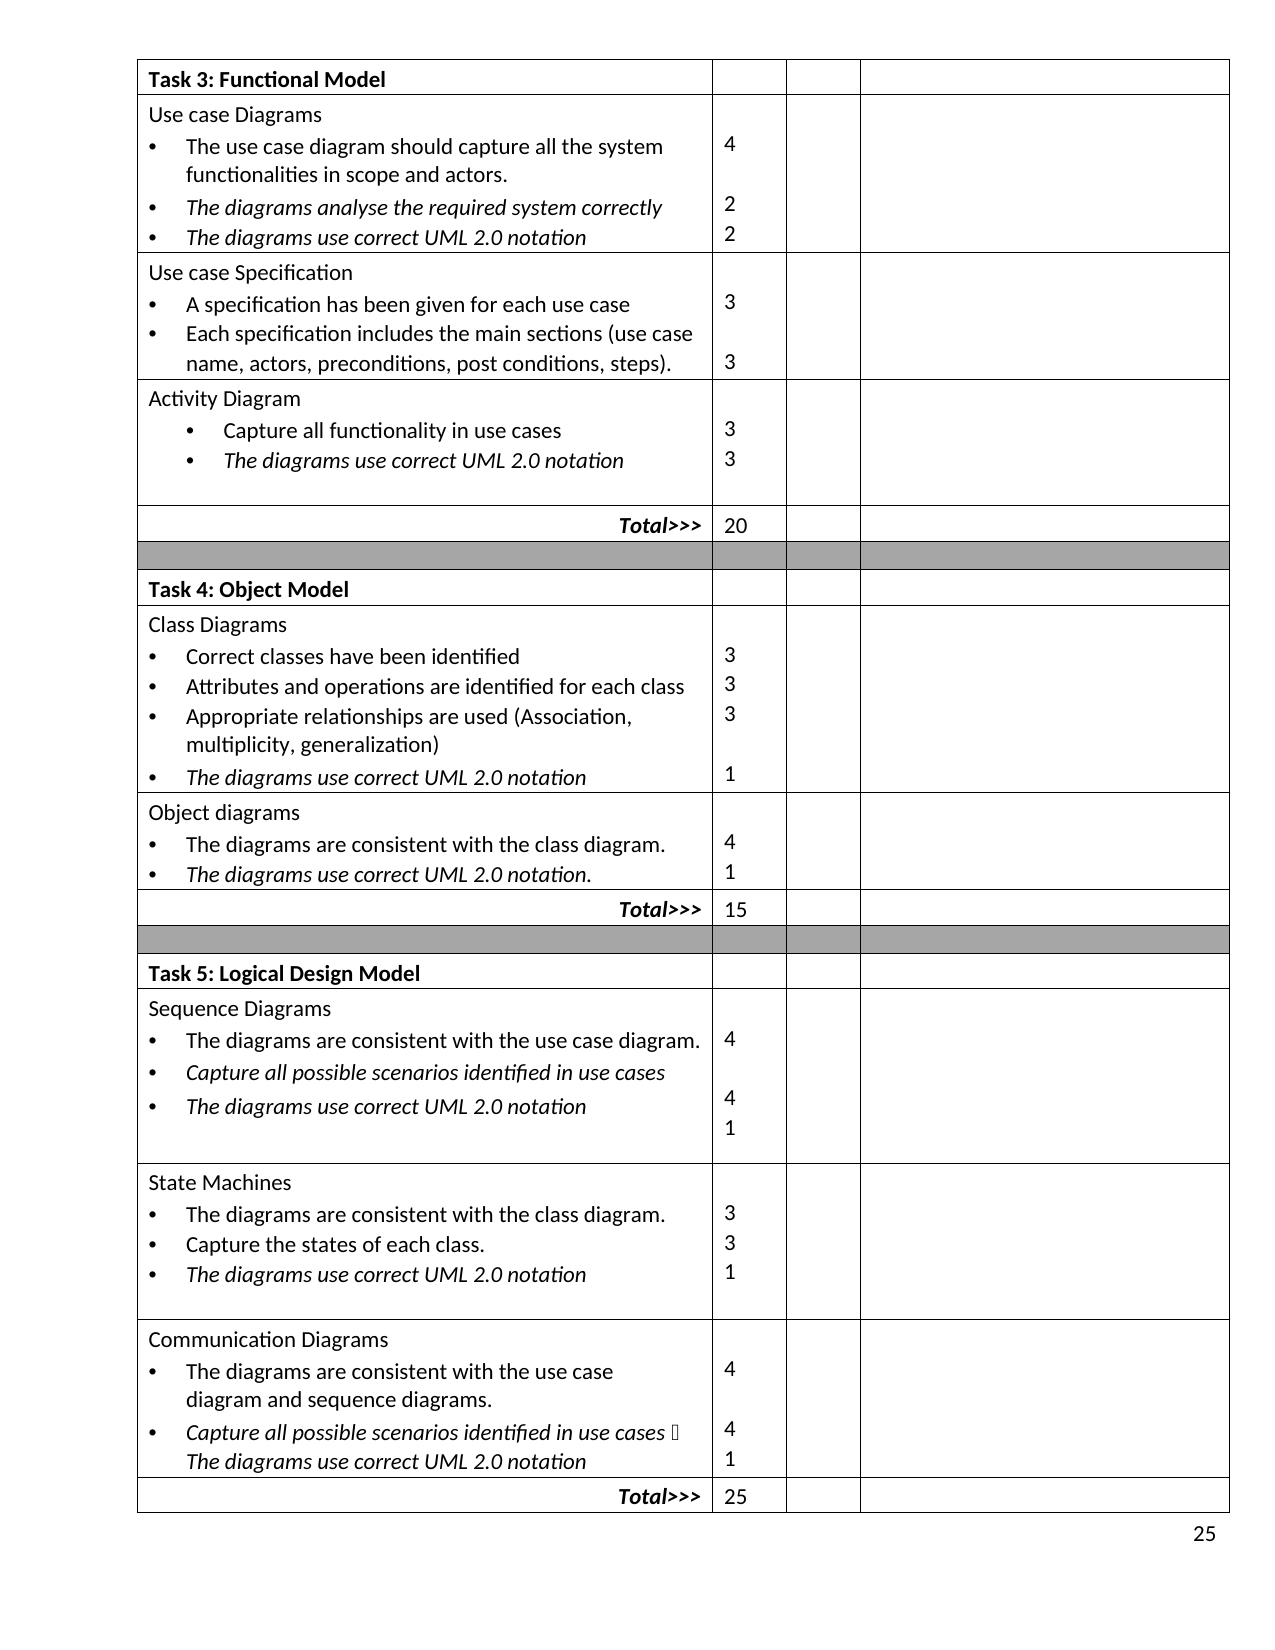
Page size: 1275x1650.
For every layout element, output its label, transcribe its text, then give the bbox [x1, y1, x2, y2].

table_cell [861, 506, 1229, 541]
table_cell [861, 926, 1229, 953]
table_cell 4 2 2 [713, 95, 786, 252]
table_cell Sequence Diagrams The diagrams are consistent with the use case diagram. Capture all possible scenarios identified in use cases The diagrams use correct UML 2.0 notation [138, 989, 712, 1163]
table_cell [787, 1164, 860, 1319]
table_cell [861, 95, 1229, 252]
table_cell [787, 253, 860, 379]
table_cell Activity Diagram Capture all functionality in use cases The diagrams use correct UML 2.0 notation [138, 380, 712, 505]
table_cell Total>>> [138, 1478, 712, 1512]
table_cell [787, 954, 860, 988]
table_cell [861, 954, 1229, 988]
table_cell Use case Specification A specification has been given for each use case Each specification includes the main sections (use case name, actors, preconditions, post conditions, steps). [138, 253, 712, 379]
table_cell Task 4: Object Model [138, 570, 712, 604]
table_cell [787, 542, 860, 569]
table_cell [787, 793, 860, 889]
table_cell [787, 60, 860, 94]
table_cell Class Diagrams Correct classes have been identified Attributes and operations are identified for each class Appropriate relationships are used (Association, multiplicity, generalization) The diagrams use correct UML 2.0 notation [138, 606, 712, 792]
table_cell [713, 954, 786, 988]
table_cell Total>>> [138, 506, 712, 541]
table_cell [861, 570, 1229, 604]
table_cell [861, 542, 1229, 569]
table_cell 3 3 [713, 253, 786, 379]
table_cell [787, 1478, 860, 1512]
table_cell 15 [713, 890, 786, 924]
table_cell [861, 890, 1229, 924]
table_cell State Machines The diagrams are consistent with the class diagram. Capture the states of each class. The diagrams use correct UML 2.0 notation [138, 1164, 712, 1319]
table_cell Communication Diagrams The diagrams are consistent with the use case diagram and sequence diagrams. Capture all possible scenarios identified in use cases The diagrams use correct UML 2.0 notation [138, 1320, 712, 1477]
table_cell 4 4 1 [713, 989, 786, 1163]
table_cell [861, 989, 1229, 1163]
table_cell 25 [713, 1478, 786, 1512]
table_cell 3 3 3 1 [713, 606, 786, 792]
table_cell [861, 1478, 1229, 1512]
table_cell [787, 606, 860, 792]
table_cell 3 3 1 [713, 1164, 786, 1319]
table_cell 20 [713, 506, 786, 541]
table_cell Total>>> [138, 890, 712, 924]
table_cell Task 3: Functional Model [138, 60, 712, 94]
table_cell [713, 570, 786, 604]
table_cell Object diagrams The diagrams are consistent with the class diagram. The diagrams use correct UML 2.0 notation. [138, 793, 712, 889]
table_cell [713, 542, 786, 569]
table_cell [787, 1320, 860, 1477]
table_cell [713, 60, 786, 94]
table_cell [861, 253, 1229, 379]
table_cell Task 5: Logical Design Model [138, 954, 712, 988]
table_cell 4 4 1 [713, 1320, 786, 1477]
table_cell 4 1 [713, 793, 786, 889]
table_cell [787, 926, 860, 953]
table_cell [861, 1320, 1229, 1477]
table_cell [138, 542, 712, 569]
table_cell [713, 926, 786, 953]
table_cell [861, 1164, 1229, 1319]
table_cell [861, 60, 1229, 94]
table_cell [787, 506, 860, 541]
table_cell [787, 890, 860, 924]
table_cell [787, 570, 860, 604]
table_cell [861, 380, 1229, 505]
table_cell [861, 606, 1229, 792]
table_cell [861, 793, 1229, 889]
table_cell [787, 989, 860, 1163]
table_cell Use case Diagrams The use case diagram should capture all the system functionalities in scope and actors. The diagrams analyse the required system correctly The diagrams use correct UML 2.0 notation [138, 95, 712, 252]
table_cell [138, 926, 712, 953]
table_cell 3 3 [713, 380, 786, 505]
table_cell [787, 95, 860, 252]
table_cell [787, 380, 860, 505]
